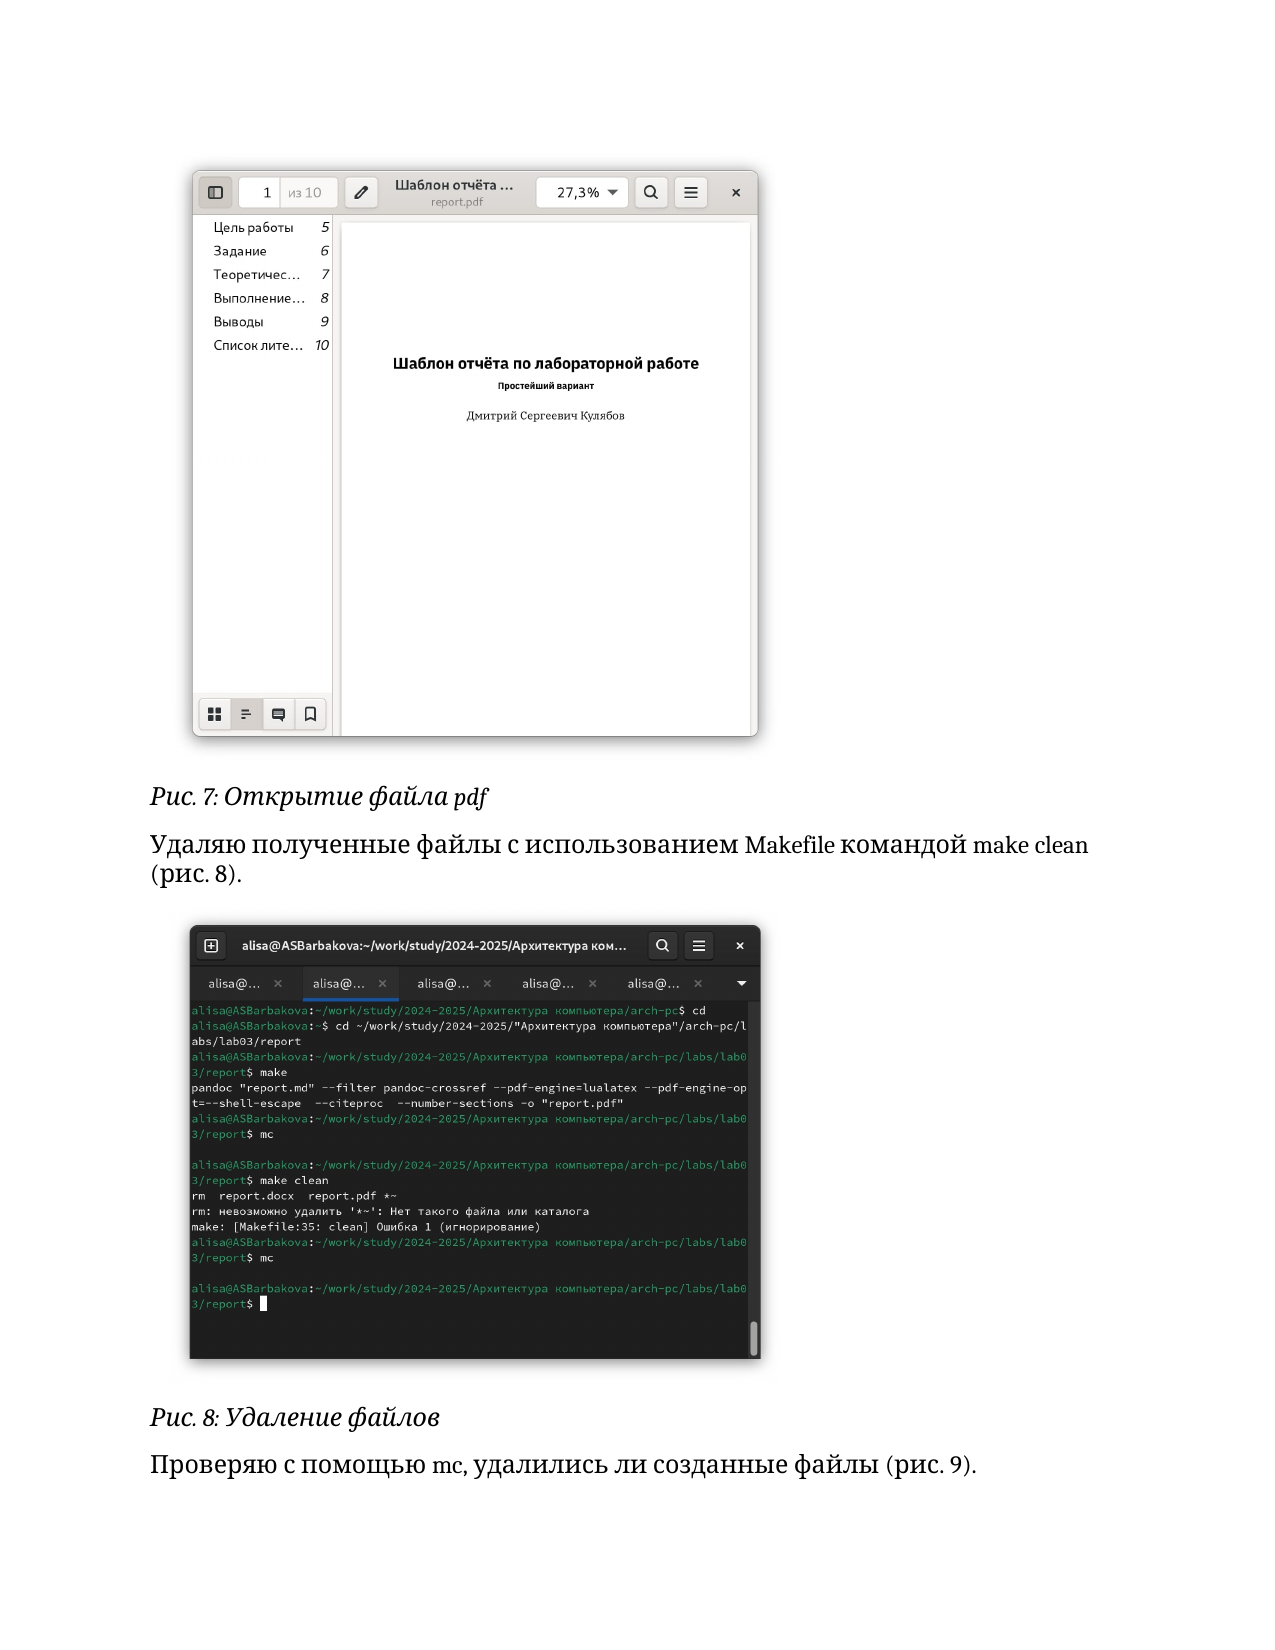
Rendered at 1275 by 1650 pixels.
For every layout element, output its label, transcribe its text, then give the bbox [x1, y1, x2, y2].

picture [168, 150, 782, 763]
text Удаляю полученные файлы с использованием Makefile командой make clean (рис. 8). [150, 831, 1125, 888]
text Проверяю с помощью mc, удалились ли созданные файлы (рис. 9). [150, 1451, 1125, 1480]
text Рис. 7: Открытие файла pdf [150, 783, 1125, 812]
picture [168, 907, 782, 1383]
text Рис. 8: Удаление файлов [150, 1403, 1125, 1432]
